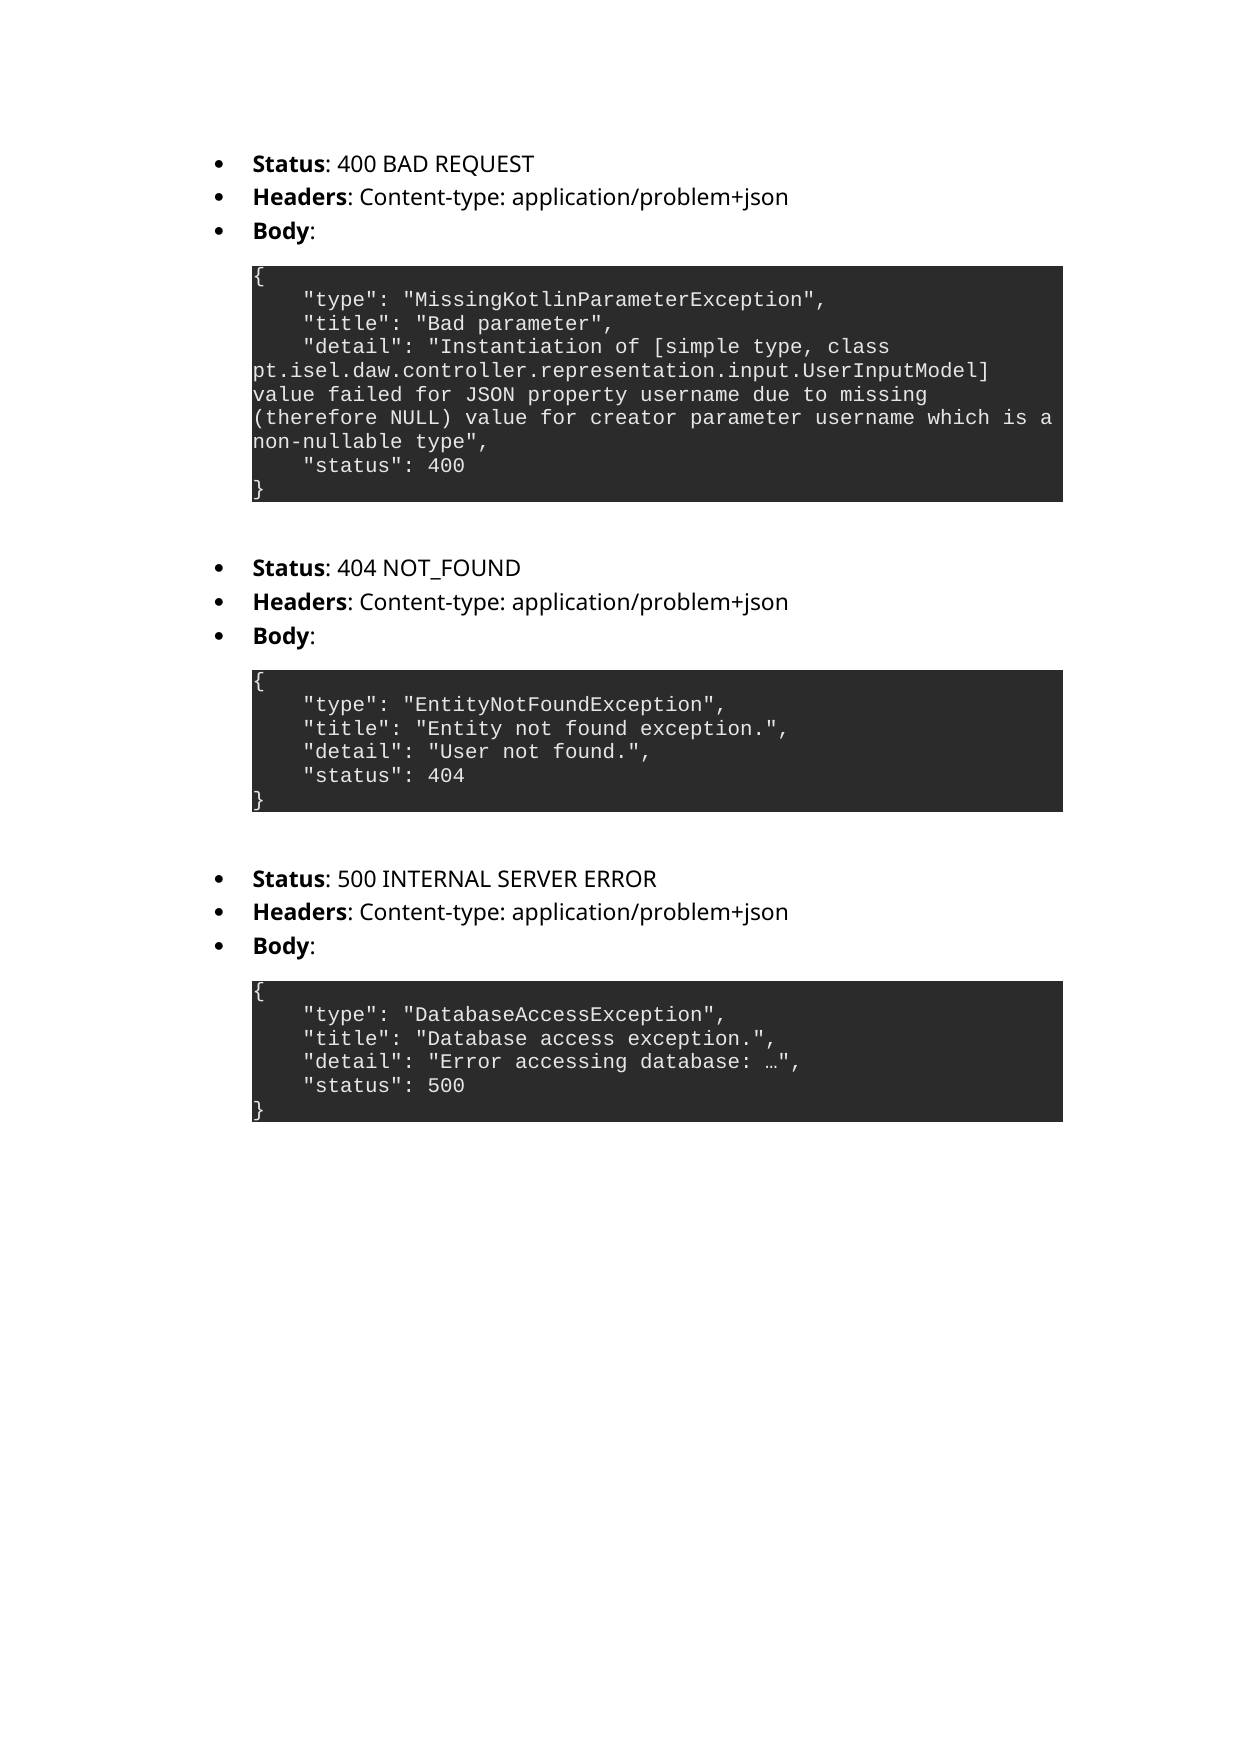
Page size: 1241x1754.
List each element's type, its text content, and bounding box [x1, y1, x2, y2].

text "title": "Database access exception.", [252, 1028, 1063, 1051]
text "status": 500 [252, 1075, 1063, 1099]
text } [252, 478, 1063, 502]
list Body: [215, 930, 1063, 961]
text "type": "DatabaseAccessException", [252, 1004, 1063, 1028]
text { [252, 981, 1063, 1004]
text "status": 404 [252, 765, 1063, 788]
text { [252, 266, 1063, 289]
list Status: 500 INTERNAL SERVER ERROR [215, 863, 1063, 894]
text "type": "MissingKotlinParameterException", [252, 289, 1063, 313]
text "title": "Bad parameter", [252, 313, 1063, 336]
text { [252, 670, 1063, 694]
list Status: 400 BAD REQUEST [215, 148, 1063, 179]
text "detail": "Instantiation of [simple type, class pt.isel.daw.controller.representation.input.UserInputModel] value failed for JSON property username due to missing (therefore NULL) value for creator parameter username which is a non-nullable type", [252, 336, 1063, 455]
list Status: 404 NOT_FOUND [215, 552, 1063, 584]
text "status": 400 [252, 455, 1063, 478]
text "detail": "Error accessing database: …", [252, 1051, 1063, 1075]
text } [252, 1099, 1063, 1122]
list Body: [215, 215, 1063, 246]
list Headers: Content-type: application/problem+json [215, 181, 1063, 213]
text } [252, 788, 1063, 812]
list Headers: Content-type: application/problem+json [215, 896, 1063, 928]
text "type": "EntityNotFoundException", [252, 694, 1063, 718]
text "detail": "User not found.", [252, 741, 1063, 765]
list Headers: Content-type: application/problem+json [215, 586, 1063, 617]
text "title": "Entity not found exception.", [252, 718, 1063, 741]
list Body: [215, 620, 1063, 651]
